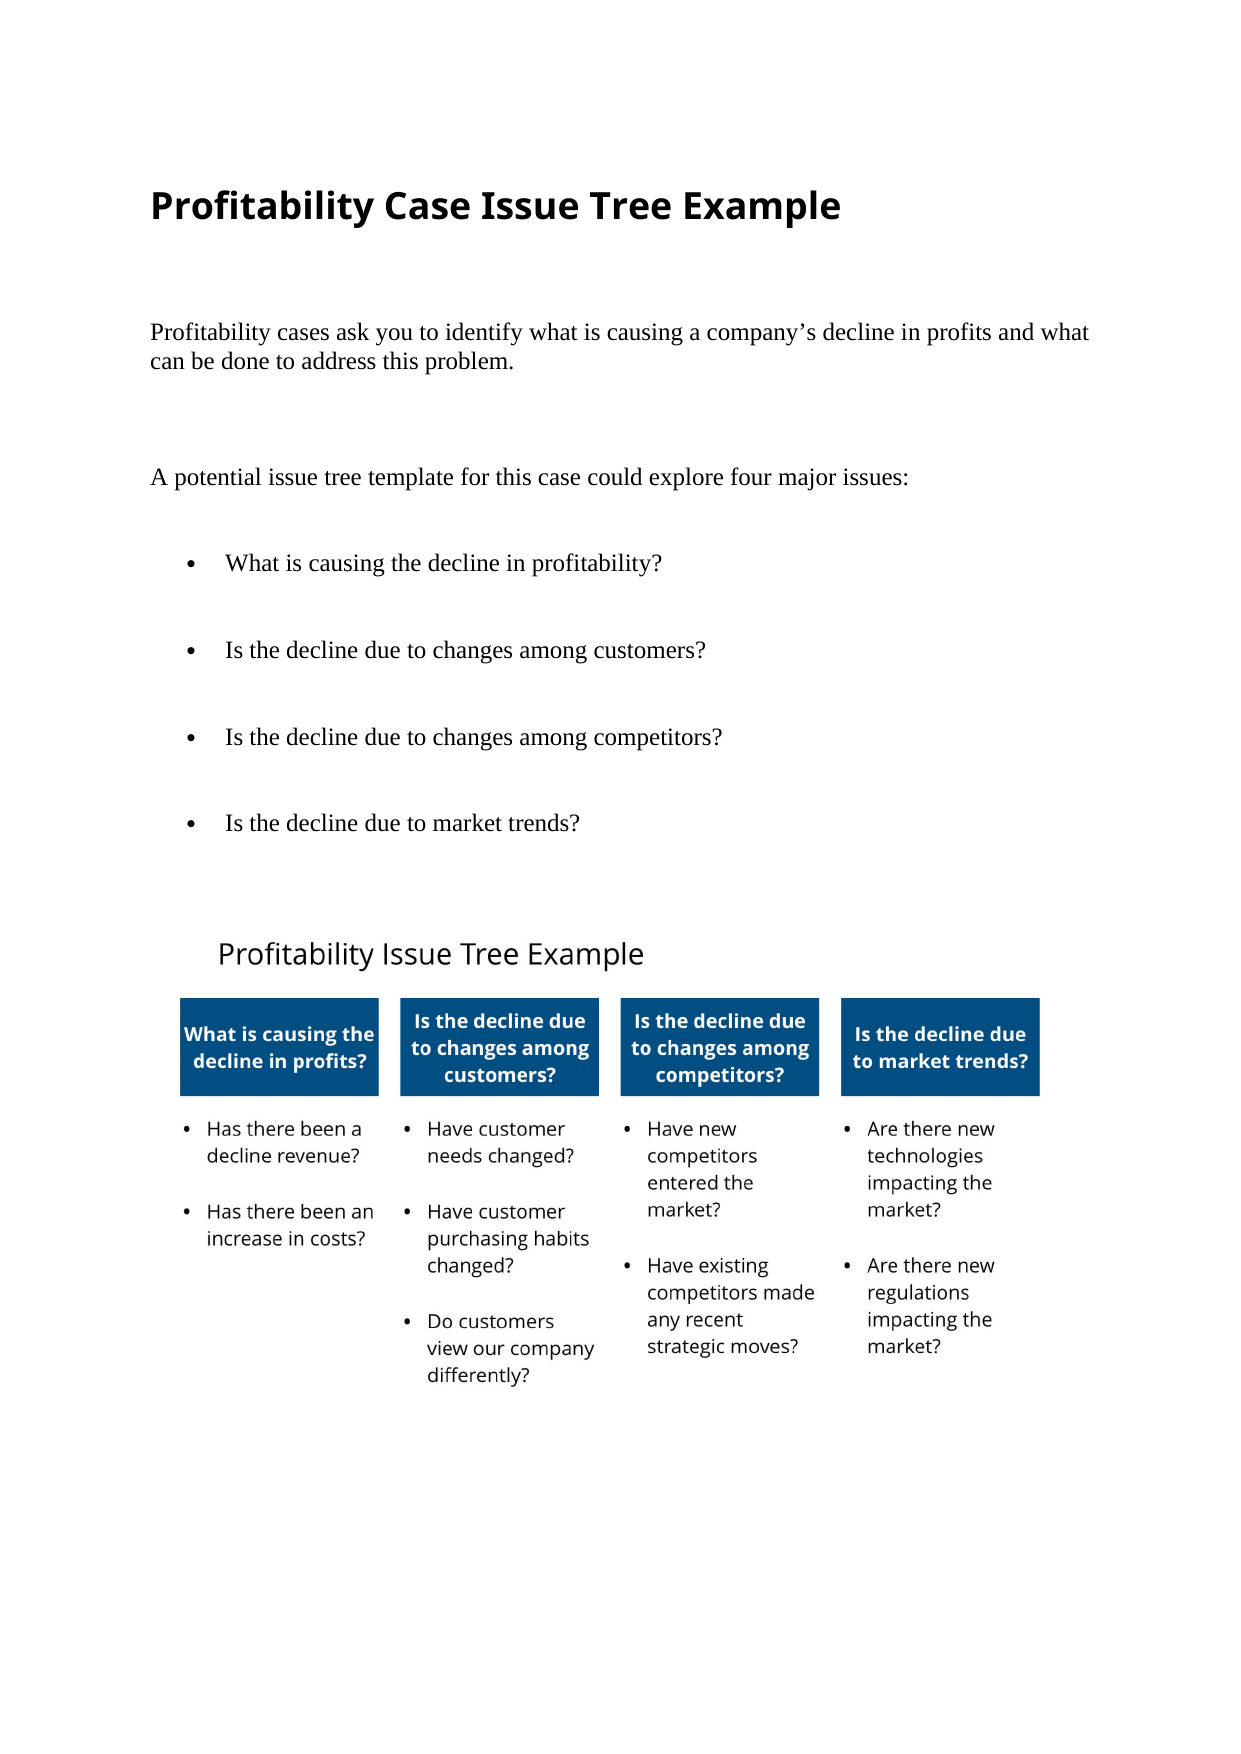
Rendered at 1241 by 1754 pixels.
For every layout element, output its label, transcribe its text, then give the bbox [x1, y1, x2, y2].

text Profitability Case Issue Tree Example [150, 179, 1090, 230]
list Is the decline due to market trends? [187, 808, 1090, 837]
list Is the decline due to changes among customers? [187, 635, 1090, 664]
list Is the decline due to changes among competitors? [187, 722, 1090, 751]
picture [150, 895, 1091, 1424]
text Profitability cases ask you to identify what is causing a company’s decline in profits and what can be done to address this problem. [150, 317, 1090, 375]
list What is causing the decline in profitability? [187, 548, 1090, 577]
text A potential issue tree template for this case could explore four major issues: [150, 462, 1090, 519]
